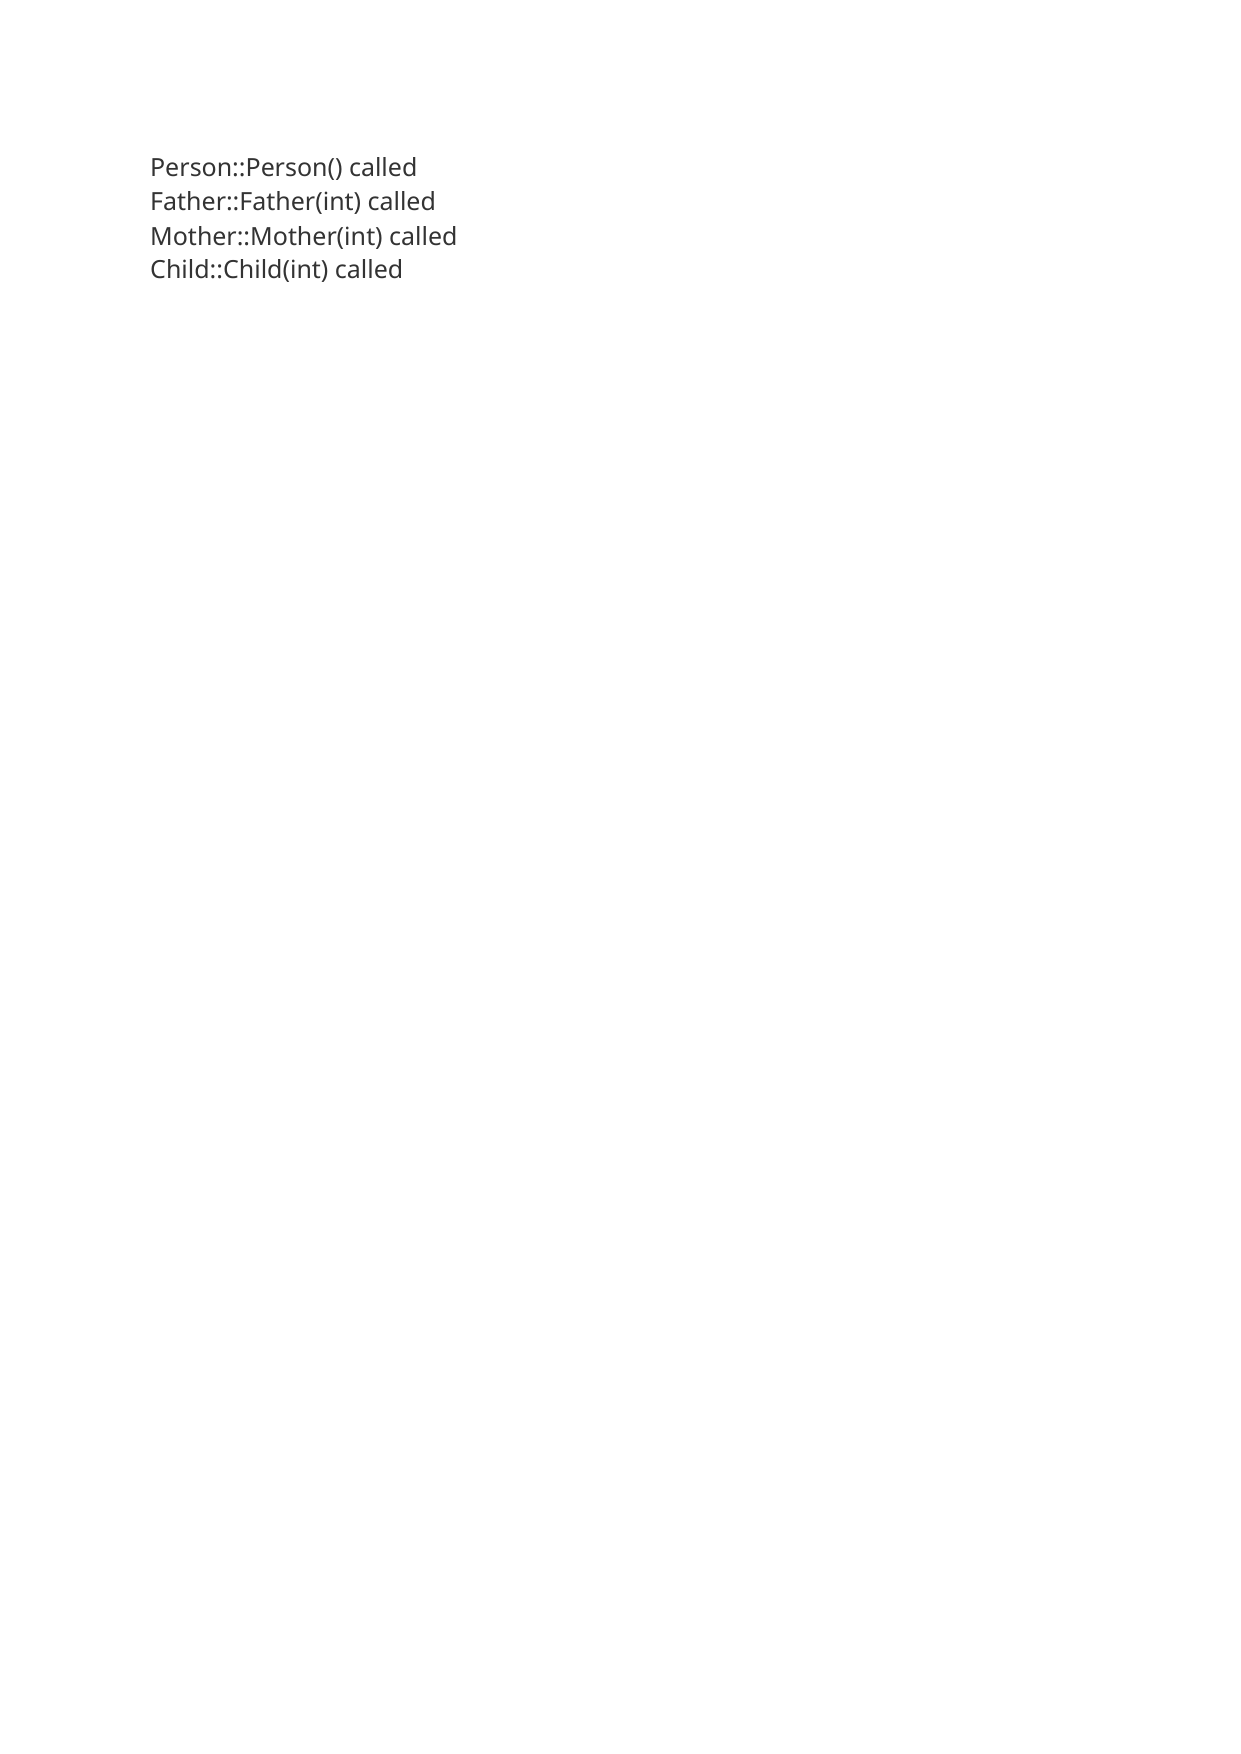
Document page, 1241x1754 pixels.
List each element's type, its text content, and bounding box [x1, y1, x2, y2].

text Person::Person() called Father::Father(int) called Mother::Mother(int) called Child::Child(int) called [150, 150, 1090, 286]
